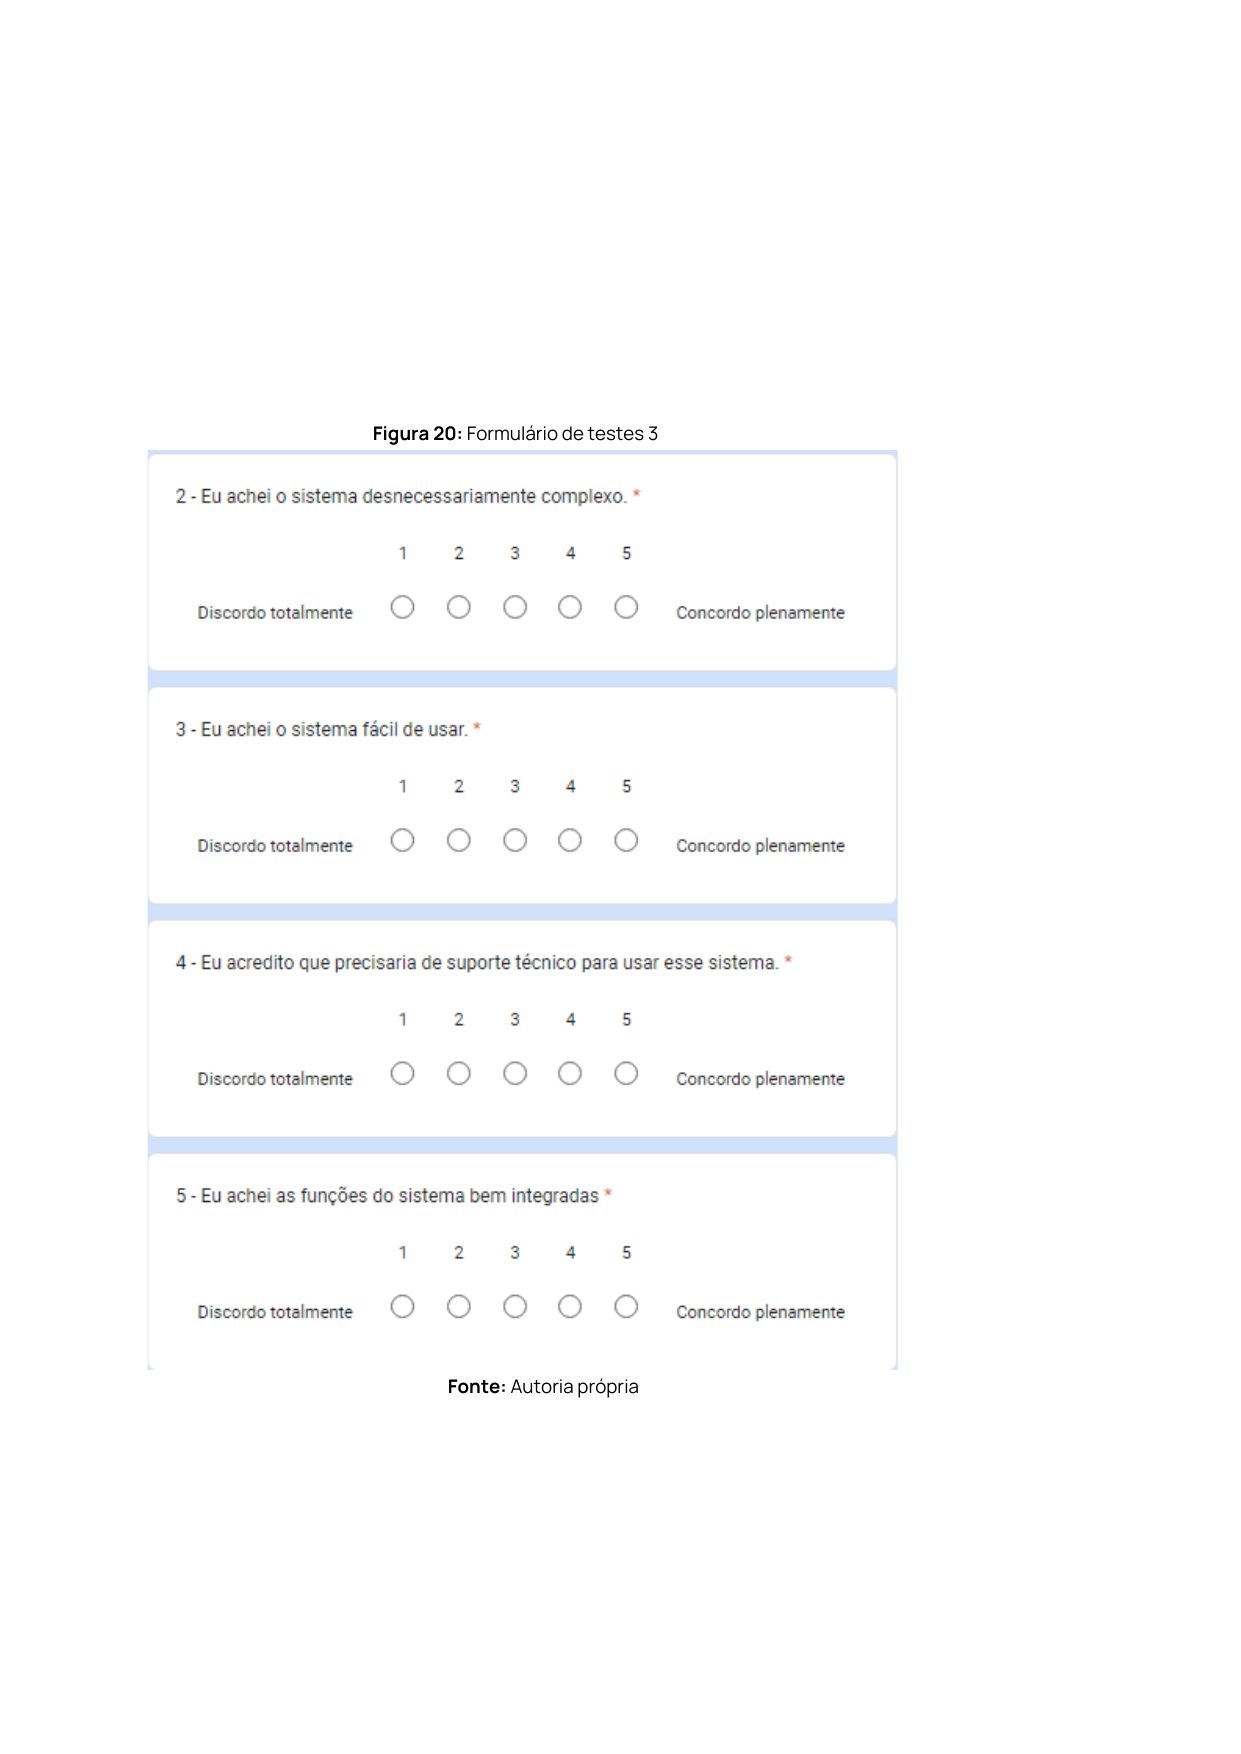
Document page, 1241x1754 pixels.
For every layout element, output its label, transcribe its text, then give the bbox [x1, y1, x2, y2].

text Figura 20: Formulário de testes 3 [148, 421, 1165, 446]
text Fonte: Autoria própria [148, 1373, 1165, 1399]
picture [147, 450, 898, 1370]
